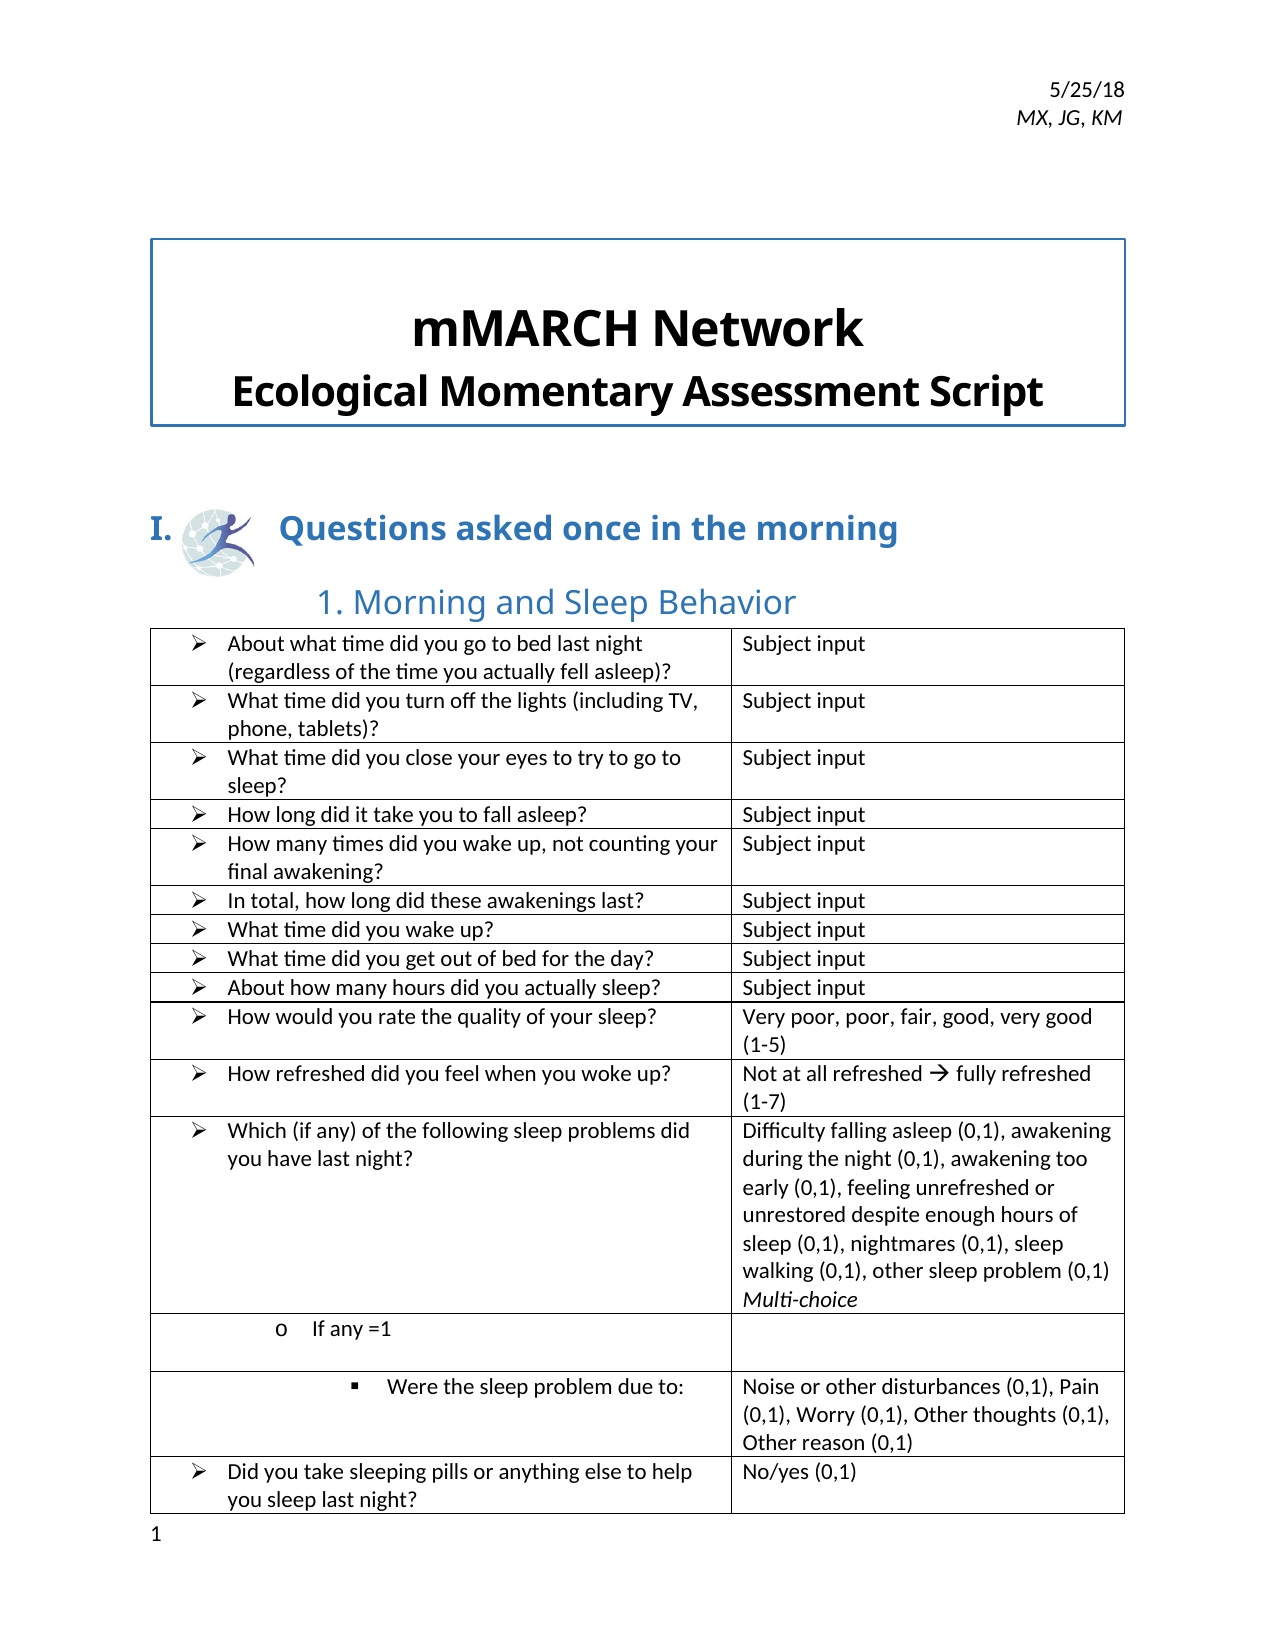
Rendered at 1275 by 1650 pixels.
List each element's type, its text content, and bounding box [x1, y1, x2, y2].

table_cell If any =1 [151, 1314, 731, 1371]
table_cell Very poor, poor, fair, good, very good (1-5) [732, 1003, 1124, 1058]
table_cell Noise or other disturbances (0,1), Pain (0,1), Worry (0,1), Other thoughts (0,1), Other reason (0,1) [732, 1372, 1124, 1456]
table_header Subject input [732, 629, 1124, 685]
subtitle Questions asked once in the morning [260, 505, 1125, 550]
table_cell What time did you get out of bed for the day? [151, 944, 731, 972]
table_cell In total, how long did these awakenings last? [151, 886, 731, 914]
table_cell What time did you turn off the lights (including TV, phone, tablets)? [151, 686, 731, 742]
table_cell What time did you close your eyes to try to go to sleep? [151, 743, 731, 799]
table_cell Difficulty falling asleep (0,1), awakening during the night (0,1), awakening too early (0,1), feeling unrefreshed or unrestored despite enough hours of sleep (0,1), nightmares (0,1), sleep walking (0,1), other sleep problem (0,1) Multi-choice [732, 1117, 1124, 1313]
table_cell Subject input [732, 743, 1124, 799]
table_cell Not at all refreshed fully refreshed (1-7) [732, 1060, 1124, 1116]
table_cell How would you rate the quality of your sleep? [151, 1003, 731, 1058]
table_cell Subject input [732, 915, 1124, 943]
table_cell Which (if any) of the following sleep problems did you have last night? [151, 1117, 731, 1313]
table_cell How many times did you wake up, not counting your final awakening? [151, 829, 731, 885]
table_cell Subject input [732, 973, 1124, 1001]
table_cell No/yes (0,1) [732, 1457, 1124, 1513]
table_cell Did you take sleeping pills or anything else to help you sleep last night? [151, 1457, 731, 1513]
table_cell Subject input [732, 686, 1124, 742]
table_cell What time did you wake up? [151, 915, 731, 943]
table_cell Subject input [732, 800, 1124, 828]
table_cell How refreshed did you feel when you woke up? [151, 1060, 731, 1116]
table_cell Subject input [732, 886, 1124, 914]
table_header About what time did you go to bed last night (regardless of the time you actually fell asleep)? [151, 629, 731, 685]
table_cell Subject input [732, 944, 1124, 972]
table_cell How long did it take you to fall asleep? [151, 800, 731, 828]
table_cell Were the sleep problem due to: [151, 1372, 731, 1456]
picture [179, 499, 260, 581]
table_cell About how many hours did you actually sleep? [151, 973, 731, 1001]
table_cell [732, 1314, 1124, 1371]
table_cell Subject input [732, 829, 1124, 885]
subtitle Morning and Sleep Behavior [187, 579, 1125, 624]
